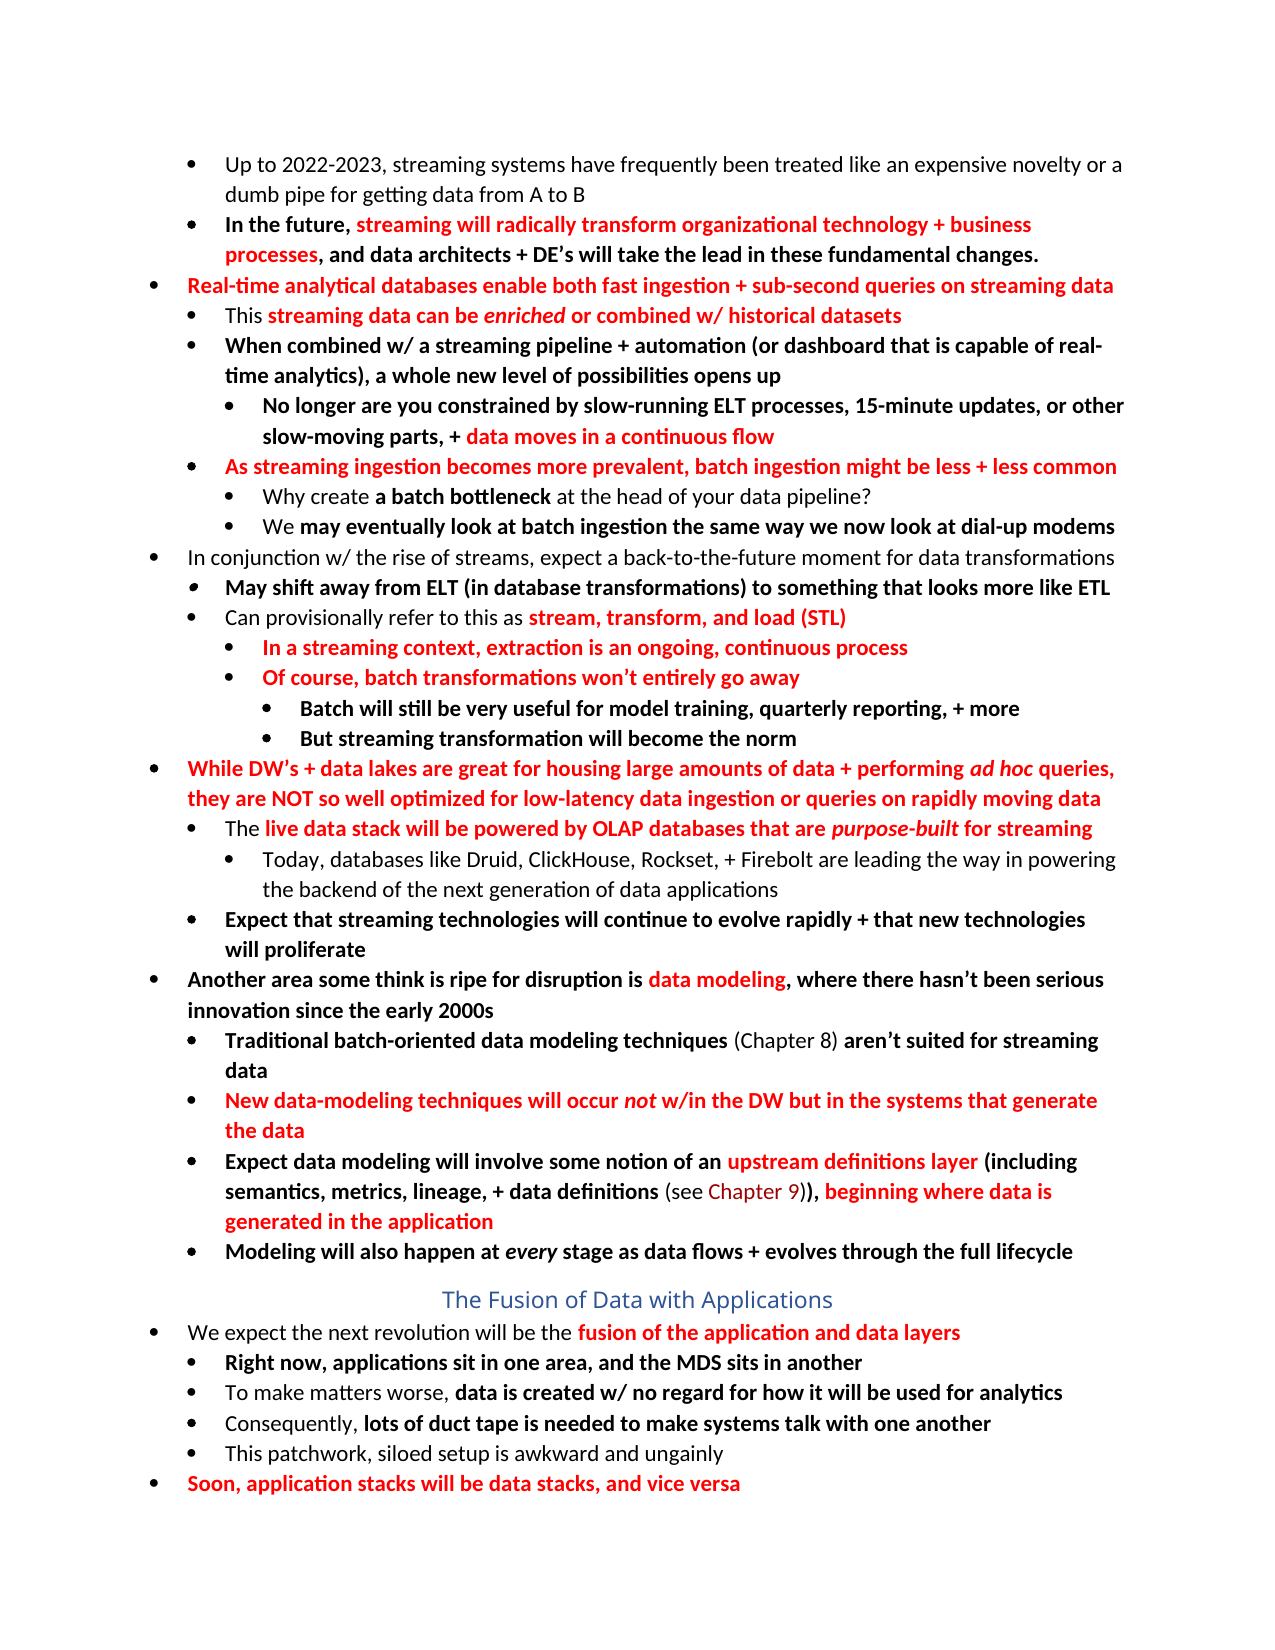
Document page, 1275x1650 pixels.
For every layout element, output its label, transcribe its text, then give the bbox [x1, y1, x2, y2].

list The live data stack will be powered by OLAP databases that are purpose-built for streaming [187, 814, 1125, 843]
list May shift away from ELT (in database transformations) to something that looks more like ETL [187, 573, 1125, 601]
list Can provisionally refer to this as stream, transform, and load (STL) [187, 603, 1125, 631]
list In a streaming context, extraction is an ongoing, continuous process [225, 633, 1125, 661]
list Why create a batch bottleneck at the head of your data pipeline? [225, 482, 1125, 510]
subtitle The Fusion of Data with Applications [150, 1284, 1125, 1316]
list Batch will still be very useful for model training, quarterly reporting, + more [262, 694, 1125, 722]
list This patchwork, siloed setup is awkward and ungainly [187, 1439, 1125, 1467]
list Right now, applications sit in one area, and the MDS sits in another [187, 1348, 1125, 1376]
list Another area some think is ripe for disruption is data modeling, where there hasn’t been serious innovation since the early 2000s [150, 966, 1125, 1024]
list Modeling will also happen at every stage as data flows + evolves through the full lifecycle [187, 1237, 1125, 1266]
list We may eventually look at batch ingestion the same way we now look at dial-up modems [225, 512, 1125, 541]
list When combined w/ a streaming pipeline + automation (or dashboard that is capable of real-time analytics), a whole new level of possibilities opens up [187, 331, 1125, 389]
list Traditional batch-oriented data modeling techniques (Chapter 8) aren’t suited for streaming data [187, 1026, 1125, 1084]
list To make matters worse, data is created w/ no regard for how it will be used for analytics [187, 1378, 1125, 1407]
list But streaming transformation will become the norm [262, 724, 1125, 752]
list As streaming ingestion becomes more prevalent, batch ingestion might be less + less common [187, 452, 1125, 480]
list Consequently, lots of duct tape is needed to make systems talk with one another [187, 1409, 1125, 1437]
list New data-modeling techniques will occur not w/in the DW but in the systems that generate the data [187, 1086, 1125, 1145]
list No longer are you constrained by slow-running ELT processes, 15-minute updates, or other slow-moving parts, + data moves in a continuous flow [225, 392, 1125, 450]
list In conjunction w/ the rise of streams, expect a back-to-the-future moment for data transformations [150, 543, 1125, 571]
list Of course, batch transformations won’t entirely go away [225, 663, 1125, 692]
list Up to 2022-2023, streaming systems have frequently been treated like an expensive novelty or a dumb pipe for getting data from A to B [187, 150, 1125, 208]
list In the future, streaming will radically transform organizational technology + business processes, and data architects + DE’s will take the lead in these fundamental changes. [187, 210, 1125, 269]
list We expect the next revolution will be the fusion of the application and data layers [150, 1318, 1125, 1346]
list Soon, application stacks will be data stacks, and vice versa [150, 1469, 1125, 1497]
list Expect data modeling will involve some notion of an upstream definitions layer (including semantics, metrics, lineage, + data definitions (see Chapter 9)), beginning where data is generated in the application [187, 1147, 1125, 1235]
list Real-time analytical databases enable both fast ingestion + sub-second queries on streaming data [150, 271, 1125, 299]
list This streaming data can be enriched or combined w/ historical datasets [187, 301, 1125, 329]
list Today, databases like Druid, ClickHouse, Rockset, + Firebolt are leading the way in powering the backend of the next generation of data applications [225, 845, 1125, 903]
list Expect that streaming technologies will continue to evolve rapidly + that new technologies will proliferate [187, 905, 1125, 963]
list While DW’s + data lakes are great for housing large amounts of data + performing ad hoc queries, they are NOT so well optimized for low-latency data ingestion or queries on rapidly moving data [150, 754, 1125, 812]
